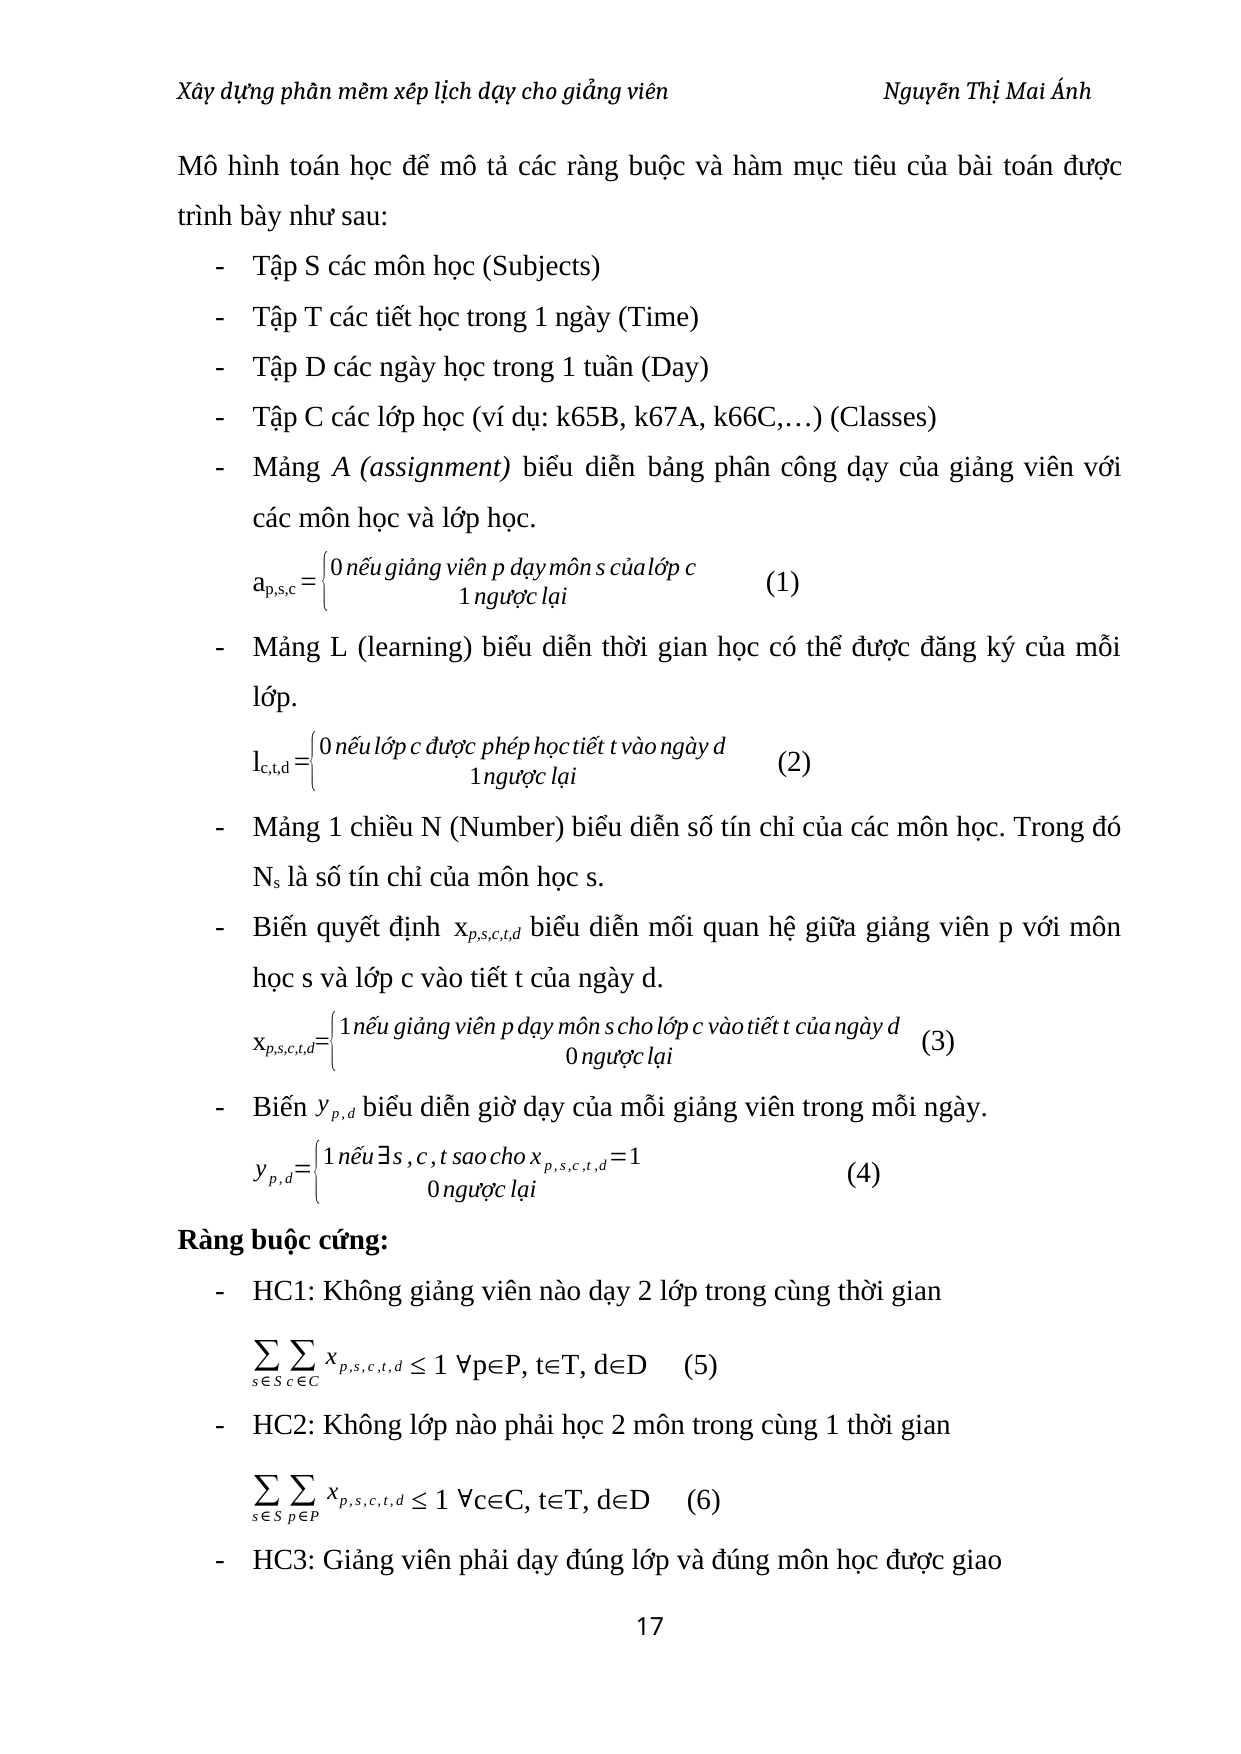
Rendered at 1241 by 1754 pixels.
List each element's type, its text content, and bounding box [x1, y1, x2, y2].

list Mảng L (learning) biểu diễn thời gian học có thể được đăng ký của mỗi lớp. [215, 629, 1122, 713]
list Biến biểu diễn giờ dạy của mỗi giảng viên trong mỗi ngày. [215, 1089, 1122, 1122]
text xp,s,c,t,d= (3) [177, 1010, 1122, 1072]
list HC3: Giảng viên phải dạy đúng lớp và đúng môn học được giao [215, 1542, 1122, 1575]
text lc,t,d = (2) [177, 730, 1122, 792]
list Biến quyết định xp,s,c,t,d biểu diễn mối quan hệ giữa giảng viên p với môn học s và lớp c vào tiết t của ngày d. [215, 909, 1122, 993]
list Mảng 1 chiều N (Number) biểu diễn số tín chỉ của các môn học. Trong đó Ns là số tín chỉ của môn học s. [215, 809, 1122, 893]
list HC1: Không giảng viên nào dạy 2 lớp trong cùng thời gian [215, 1273, 1122, 1306]
list HC2: Không lớp nào phải học 2 môn trong cùng 1 thời gian [215, 1407, 1122, 1441]
list Mô hình toán học để mô tả các ràng buộc và hàm mục tiêu của bài toán được trình bày như sau: [177, 148, 1122, 232]
list Tập D các ngày học trong 1 tuần (Day) [215, 349, 1122, 382]
text ≤ 1 pP, tT, dD (5) [177, 1340, 1122, 1391]
text ap,s,c = (1) [177, 550, 1122, 612]
text ≤ 1 cC, tT, dD (6) [177, 1474, 1122, 1525]
list Tập C các lớp học (ví dụ: k65B, k67A, k66C,…) (Classes) [215, 399, 1122, 433]
list Tập S các môn học (Subjects) [215, 248, 1122, 282]
list Tập T các tiết học trong 1 ngày (Time) [215, 299, 1122, 332]
text (4) [215, 1139, 1122, 1206]
list Mảng A (assignment) biểu diễn bảng phân công dạy của giảng viên với các môn học và lớp học. [215, 449, 1122, 533]
text Ràng buộc cứng: [177, 1222, 1122, 1256]
